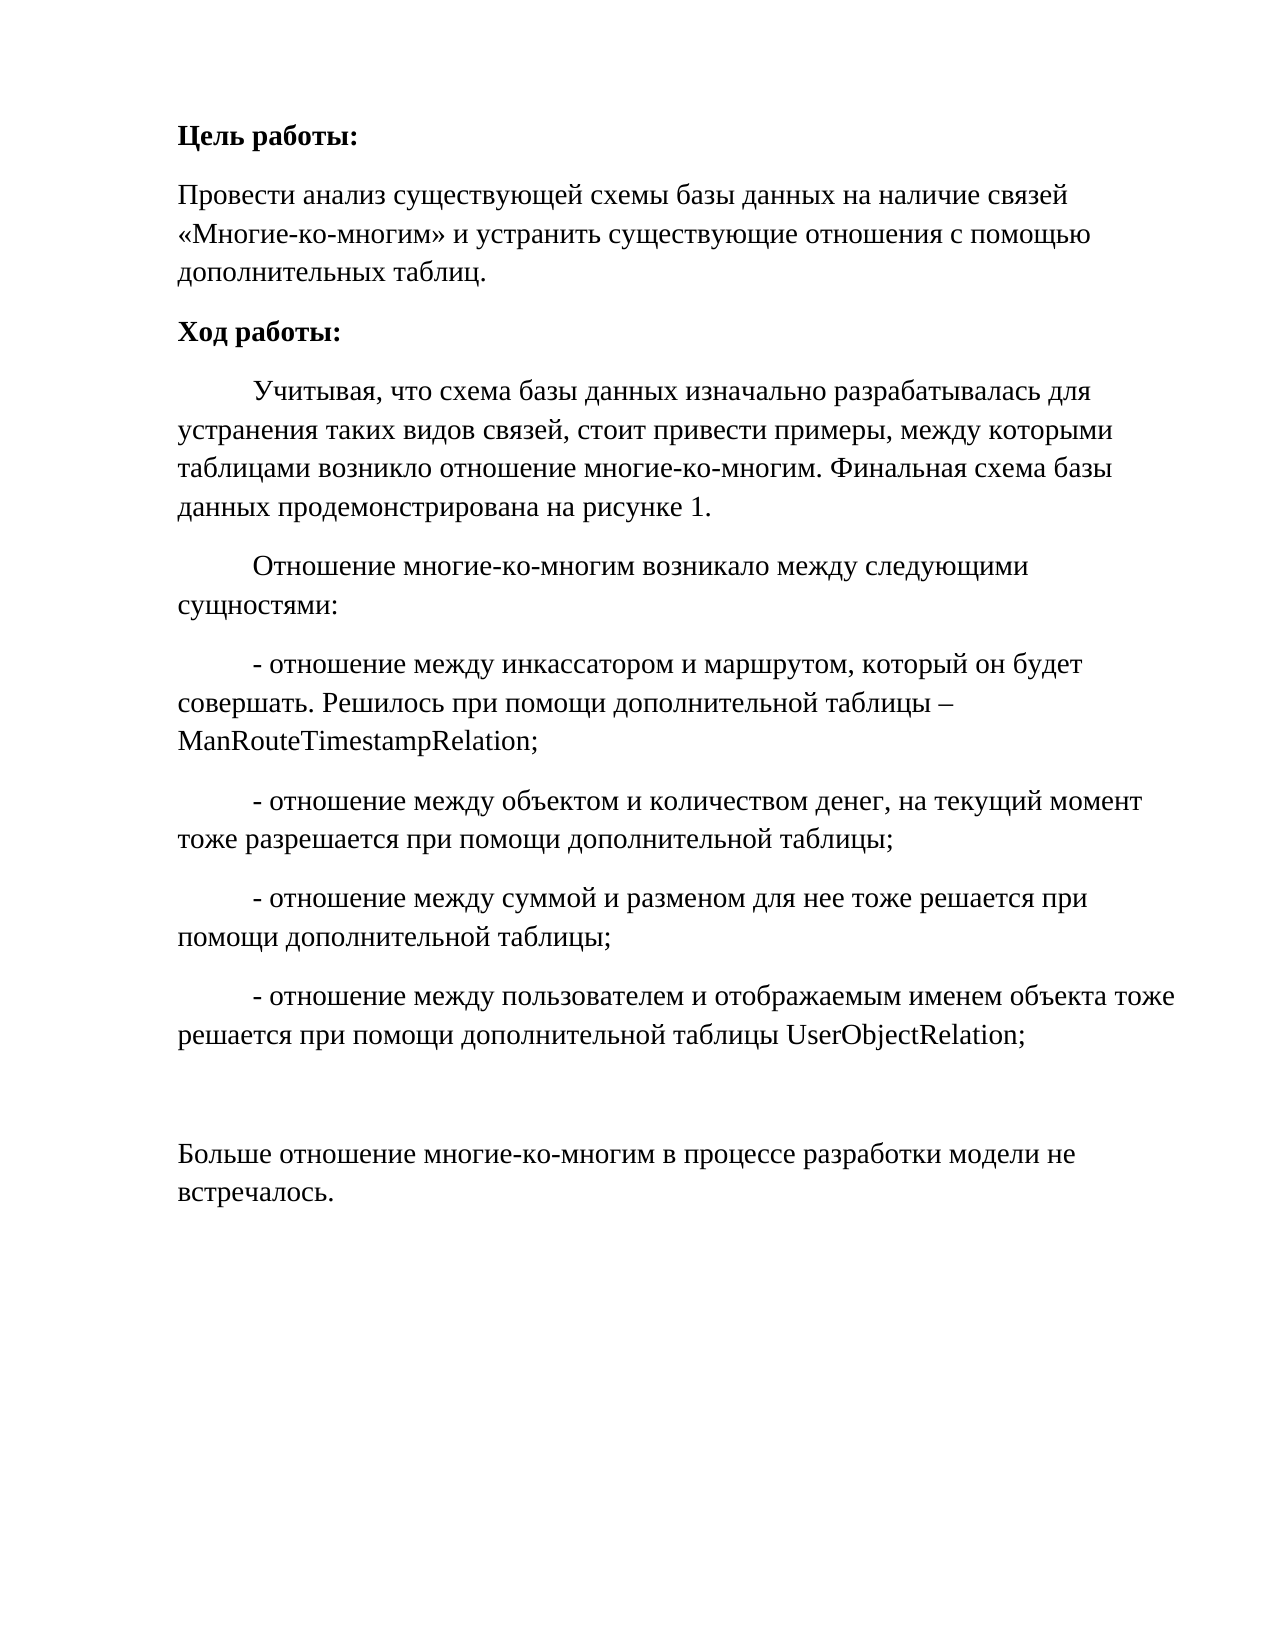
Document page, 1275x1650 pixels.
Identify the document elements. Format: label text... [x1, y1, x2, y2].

text Отношение многие-ко-многим возникало между следующими сущностями: [177, 548, 1186, 620]
text Учитывая, что схема базы данных изначально разрабатывалась для устранения таких видов связей, стоит привести примеры, между которыми таблицами возникло отношение многие-ко-многим. Финальная схема базы данных продемонстрирована на рисунке 1. [177, 373, 1186, 522]
text Ход работы: [177, 314, 1186, 347]
text Цель работы: [177, 118, 1186, 152]
text - отношение между суммой и разменом для нее тоже решается при помощи дополнительной таблицы; [177, 881, 1186, 953]
text - отношение между объектом и количеством денег, на текущий момент тоже разрешается при помощи дополнительной таблицы; [177, 783, 1186, 855]
text Провести анализ существующей схемы базы данных на наличие связей «Многие-ко-многим» и устранить существующие отношения с помощью дополнительных таблиц. [177, 177, 1186, 288]
text Больше отношение многие-ко-многим в процессе разработки модели не встречалось. [177, 1136, 1186, 1208]
text - отношение между инкассатором и маршрутом, который он будет совершать. Решилось при помощи дополнительной таблицы – ManRouteTimestampRelation; [177, 646, 1186, 757]
text - отношение между пользователем и отображаемым именем объекта тоже решается при помощи дополнительной таблицы UserObjectRelation; [177, 978, 1186, 1051]
